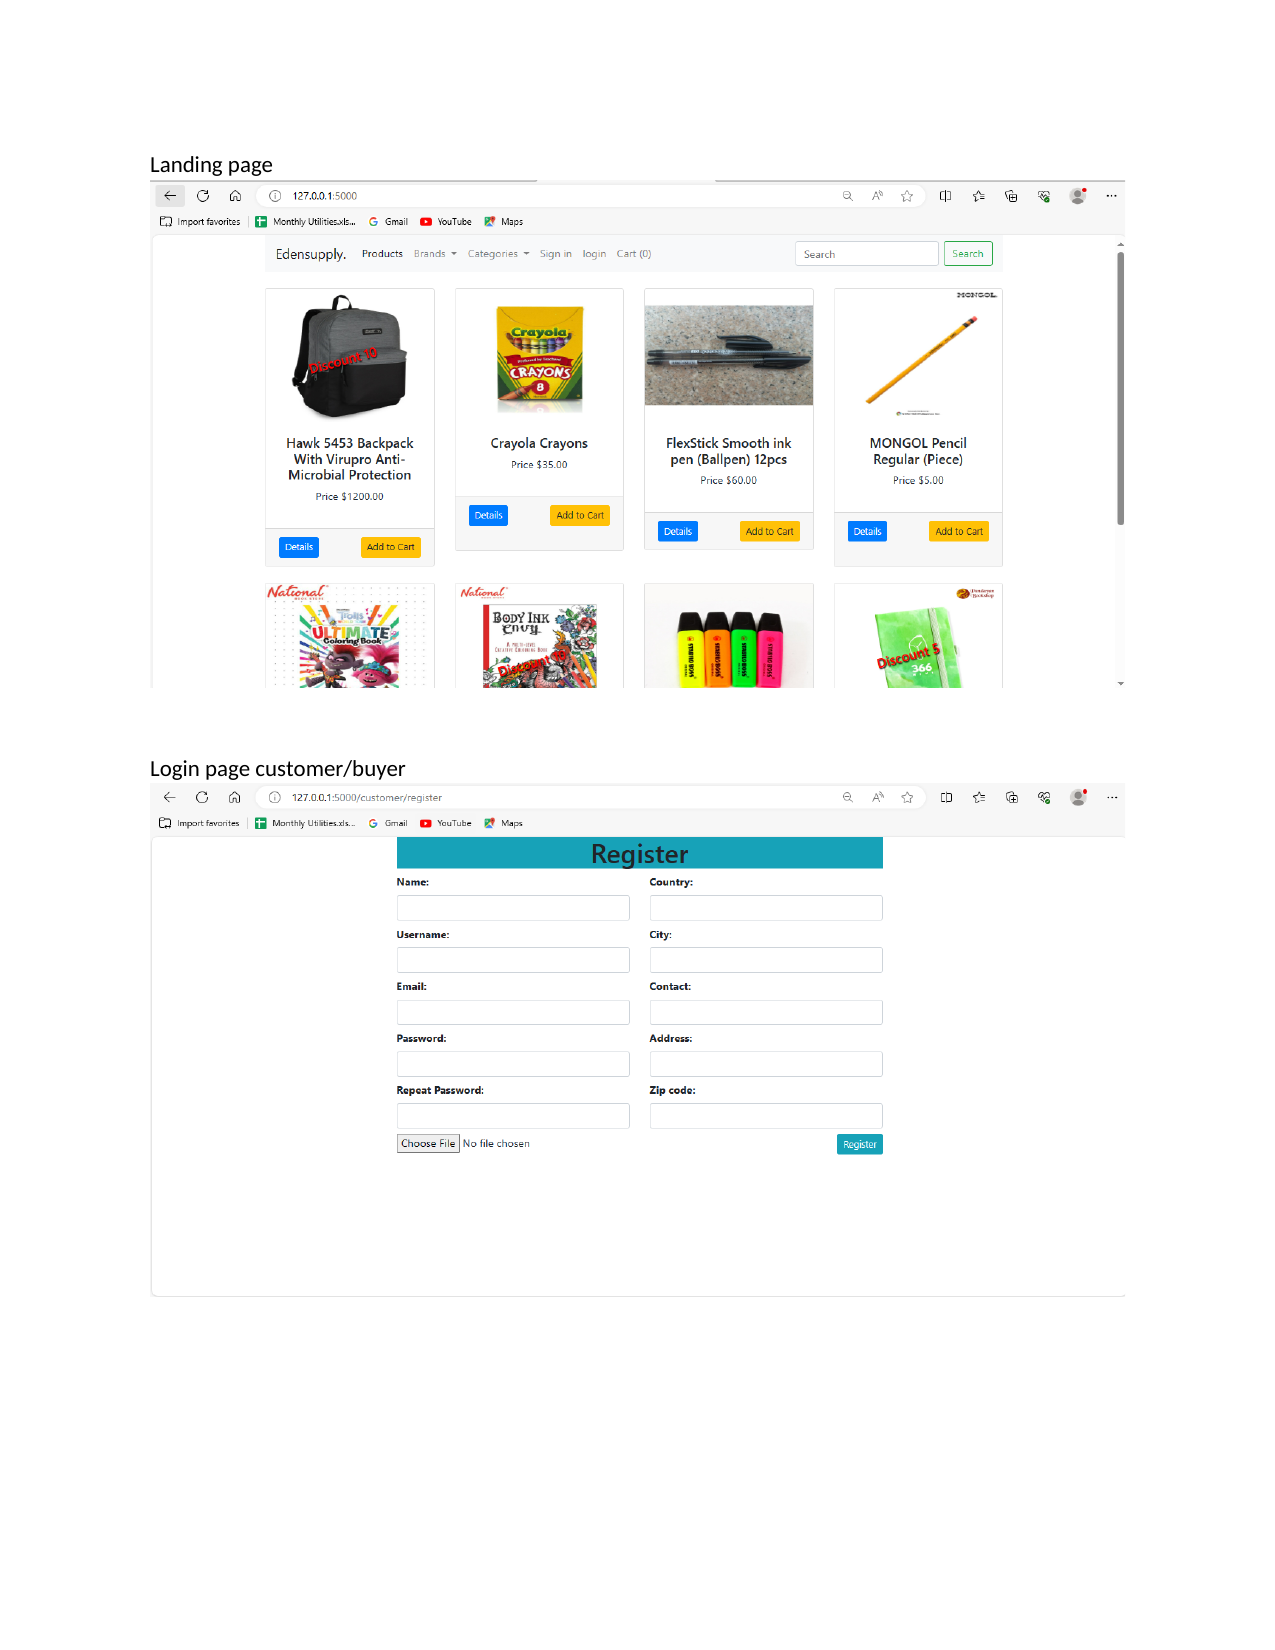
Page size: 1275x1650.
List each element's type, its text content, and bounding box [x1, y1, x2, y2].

picture [150, 180, 1125, 688]
picture [150, 783, 1125, 1297]
text Landing page [150, 150, 1125, 180]
text Login page customer/buyerRegistration Form [150, 754, 1125, 783]
